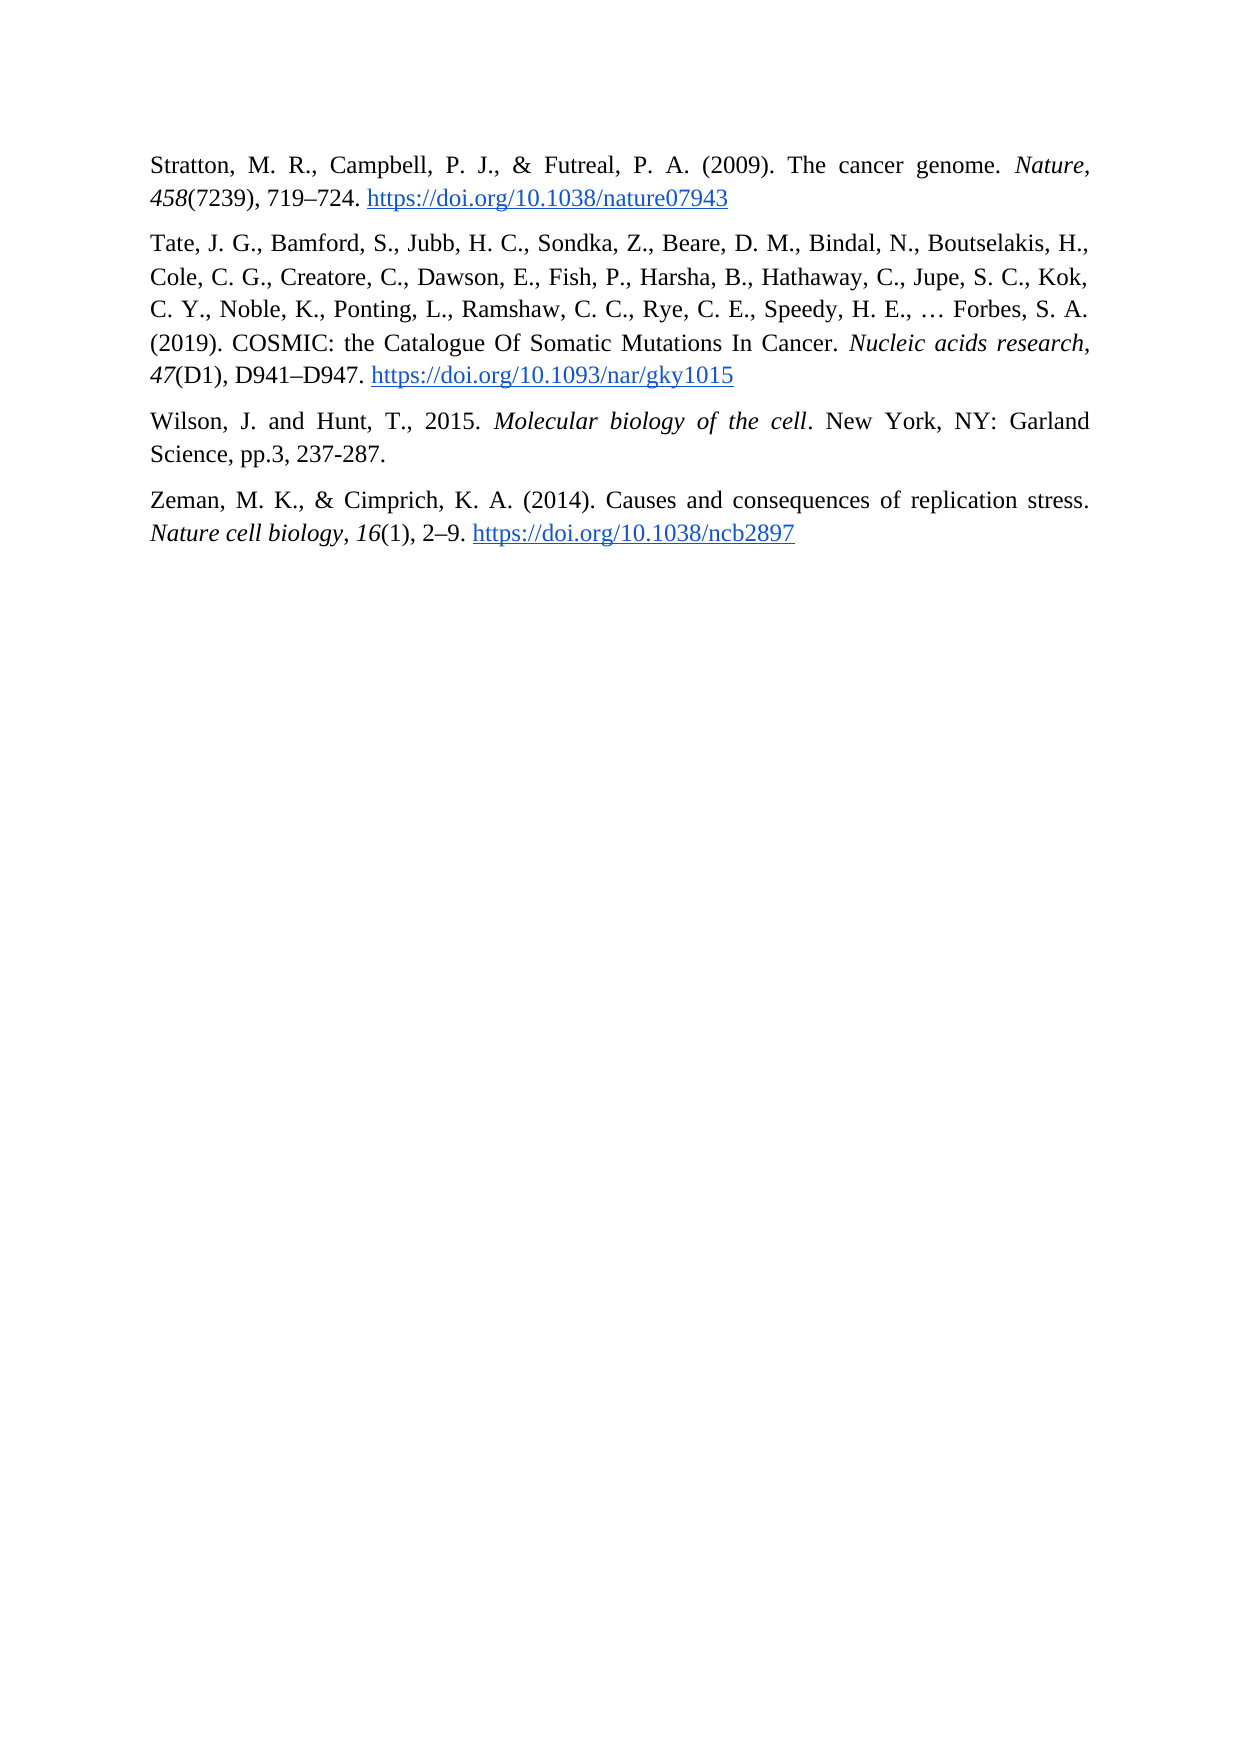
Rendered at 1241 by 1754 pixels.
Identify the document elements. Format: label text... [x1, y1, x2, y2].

text Stratton, M. R., Campbell, P. J., & Futreal, P. A. (2009). The cancer genome. Nature, 458(7239), 719–724. https://doi.org/10.1038/nature07943 [150, 150, 1090, 212]
text Tate, J. G., Bamford, S., Jubb, H. C., Sondka, Z., Beare, D. M., Bindal, N., Boutselakis, H., Cole, C. G., Creatore, C., Dawson, E., Fish, P., Harsha, B., Hathaway, C., Jupe, S. C., Kok, C. Y., Noble, K., Ponting, L., Ramshaw, C. C., Rye, C. E., Speedy, H. E., … Forbes, S. A. (2019). COSMIC: the Catalogue Of Somatic Mutations In Cancer. Nucleic acids research, 47(D1), D941–D947. https://doi.org/10.1093/nar/gky1015 [150, 228, 1090, 389]
text Wilson, J. and Hunt, T., 2015. Molecular biology of the cell. New York, NY: Garland Science, pp.3, 237-287. [150, 406, 1090, 468]
text Zeman, M. K., & Cimprich, K. A. (2014). Causes and consequences of replication stress. Nature cell biology, 16(1), 2–9. https://doi.org/10.1038/ncb2897 [150, 485, 1090, 546]
